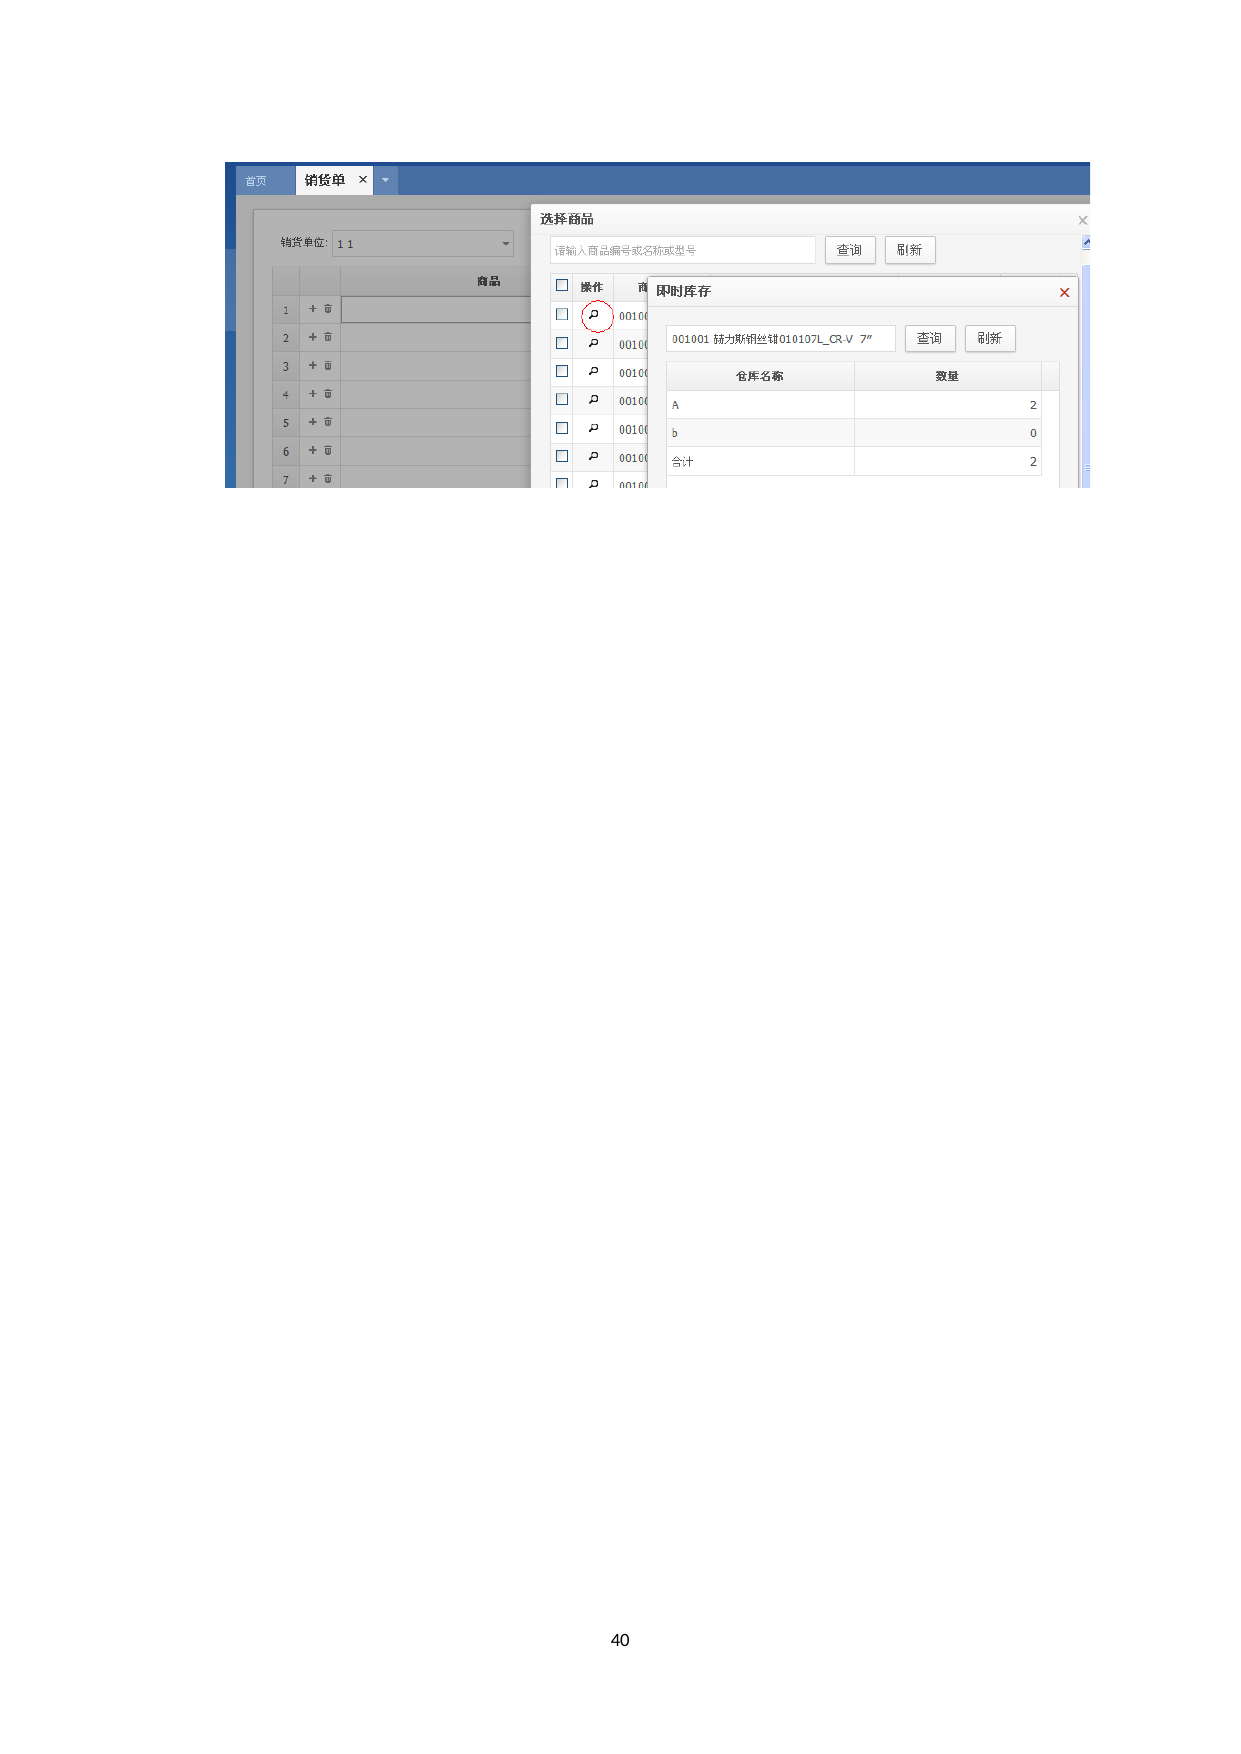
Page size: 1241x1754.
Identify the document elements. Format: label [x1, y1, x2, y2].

picture [225, 162, 1091, 488]
